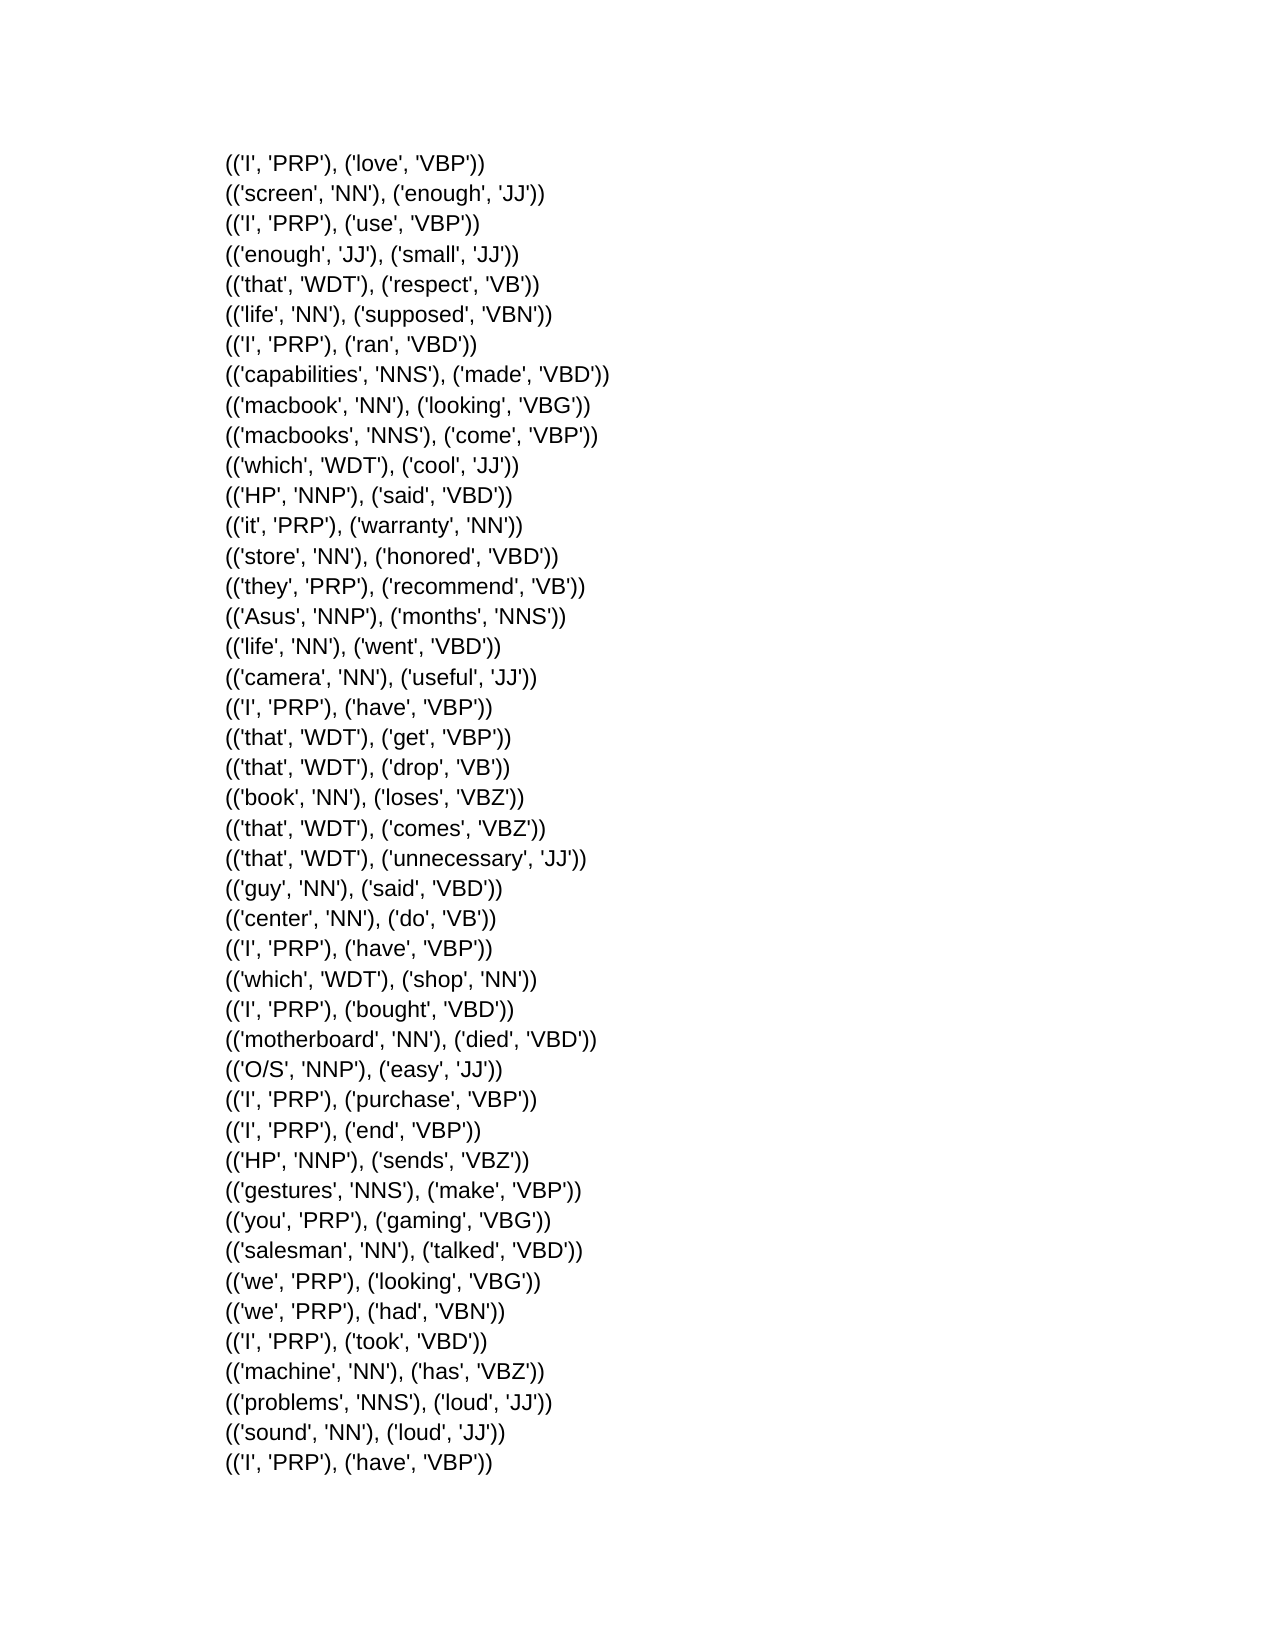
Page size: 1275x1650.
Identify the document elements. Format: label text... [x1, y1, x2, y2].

text (('I', 'PRP'), ('purchase', 'VBP')) [150, 1086, 1125, 1113]
text (('that', 'WDT'), ('respect', 'VB')) [150, 271, 1125, 297]
text (('I', 'PRP'), ('have', 'VBP')) [150, 1449, 1125, 1475]
text (('I', 'PRP'), ('use', 'VBP')) [150, 210, 1125, 237]
text (('macbook', 'NN'), ('looking', 'VBG')) [150, 392, 1125, 418]
text (('I', 'PRP'), ('took', 'VBD')) [150, 1328, 1125, 1354]
text (('capabilities', 'NNS'), ('made', 'VBD')) [150, 361, 1125, 388]
text (('store', 'NN'), ('honored', 'VBD')) [150, 543, 1125, 569]
text (('that', 'WDT'), ('get', 'VBP')) [150, 724, 1125, 750]
text (('which', 'WDT'), ('cool', 'JJ')) [150, 452, 1125, 478]
text (('problems', 'NNS'), ('loud', 'JJ')) [150, 1388, 1125, 1415]
text (('enough', 'JJ'), ('small', 'JJ')) [150, 241, 1125, 267]
text (('it', 'PRP'), ('warranty', 'NN')) [150, 512, 1125, 539]
text (('I', 'PRP'), ('bought', 'VBD')) [150, 996, 1125, 1022]
text (('salesman', 'NN'), ('talked', 'VBD')) [150, 1237, 1125, 1264]
text (('life', 'NN'), ('supposed', 'VBN')) [150, 301, 1125, 327]
text (('they', 'PRP'), ('recommend', 'VB')) [150, 573, 1125, 599]
text (('that', 'WDT'), ('unnecessary', 'JJ')) [150, 845, 1125, 871]
text (('macbooks', 'NNS'), ('come', 'VBP')) [150, 422, 1125, 448]
text (('you', 'PRP'), ('gaming', 'VBG')) [150, 1207, 1125, 1234]
text (('center', 'NN'), ('do', 'VB')) [150, 905, 1125, 932]
text (('machine', 'NN'), ('has', 'VBZ')) [150, 1358, 1125, 1385]
text (('gestures', 'NNS'), ('make', 'VBP')) [150, 1177, 1125, 1203]
text (('HP', 'NNP'), ('said', 'VBD')) [150, 482, 1125, 509]
text (('we', 'PRP'), ('had', 'VBN')) [150, 1298, 1125, 1324]
text (('I', 'PRP'), ('end', 'VBP')) [150, 1117, 1125, 1143]
text (('sound', 'NN'), ('loud', 'JJ')) [150, 1419, 1125, 1445]
text (('I', 'PRP'), ('ran', 'VBD')) [150, 331, 1125, 358]
text (('life', 'NN'), ('went', 'VBD')) [150, 633, 1125, 660]
text (('HP', 'NNP'), ('sends', 'VBZ')) [150, 1147, 1125, 1173]
text (('O/S', 'NNP'), ('easy', 'JJ')) [150, 1056, 1125, 1083]
text (('guy', 'NN'), ('said', 'VBD')) [150, 875, 1125, 901]
text (('screen', 'NN'), ('enough', 'JJ')) [150, 180, 1125, 207]
text (('I', 'PRP'), ('love', 'VBP')) [150, 150, 1125, 176]
text (('I', 'PRP'), ('have', 'VBP')) [150, 935, 1125, 962]
text (('we', 'PRP'), ('looking', 'VBG')) [150, 1268, 1125, 1294]
text (('which', 'WDT'), ('shop', 'NN')) [150, 966, 1125, 992]
text (('motherboard', 'NN'), ('died', 'VBD')) [150, 1026, 1125, 1052]
text (('book', 'NN'), ('loses', 'VBZ')) [150, 784, 1125, 811]
text (('camera', 'NN'), ('useful', 'JJ')) [150, 663, 1125, 690]
text (('Asus', 'NNP'), ('months', 'NNS')) [150, 603, 1125, 629]
text (('I', 'PRP'), ('have', 'VBP')) [150, 694, 1125, 720]
text (('that', 'WDT'), ('drop', 'VB')) [150, 754, 1125, 781]
text (('that', 'WDT'), ('comes', 'VBZ')) [150, 814, 1125, 841]
